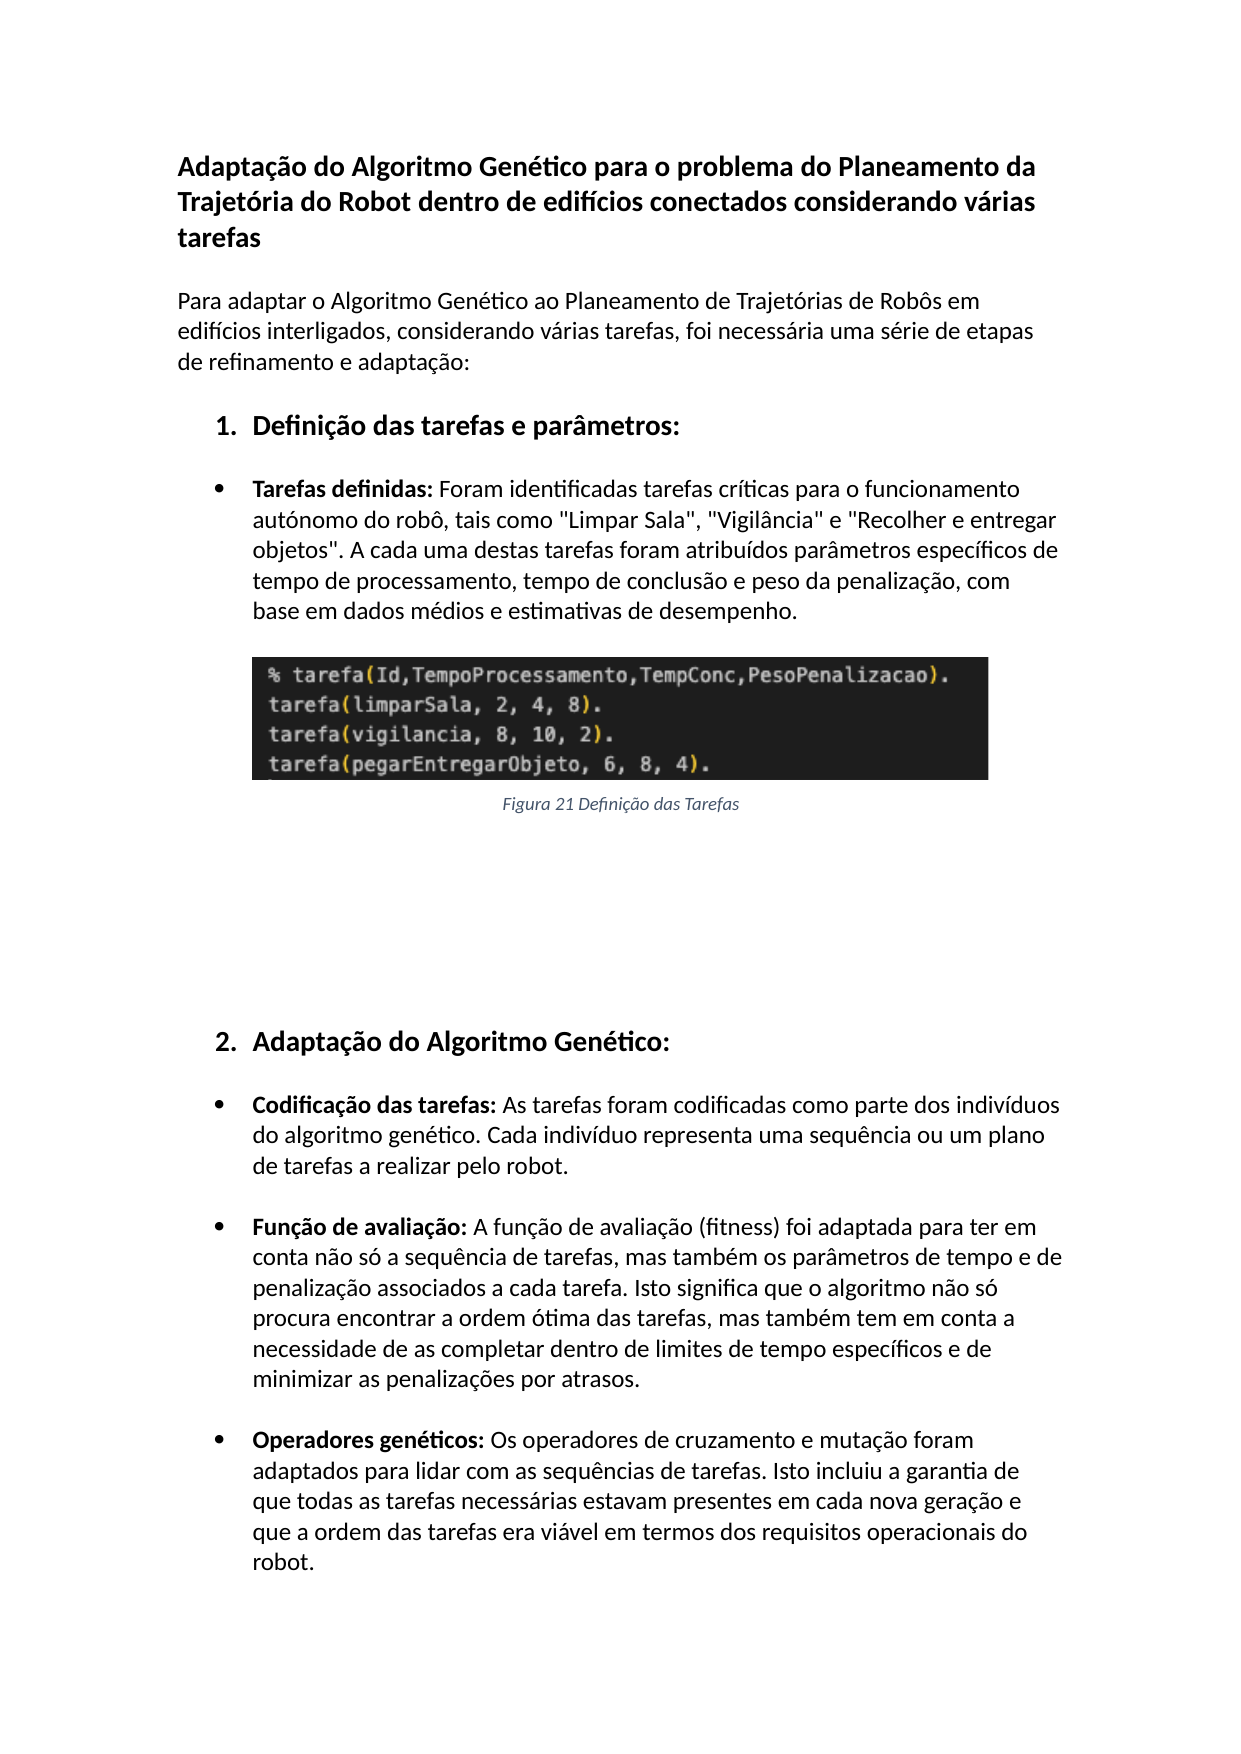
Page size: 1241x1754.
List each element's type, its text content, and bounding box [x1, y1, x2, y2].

list Definição das tarefas e parâmetros: [215, 407, 1063, 443]
text Adaptação do Algoritmo Genético para o problema do Planeamento da Trajetória do Robot dentro de edifícios conectados considerando várias tarefas [177, 148, 1063, 254]
picture [252, 657, 989, 780]
list Operadores genéticos: Os operadores de cruzamento e mutação foram adaptados para lidar com as sequências de tarefas. Isto incluiu a garantia de que todas as tarefas necessárias estavam presentes em cada nova geração e que a ordem das tarefas era viável em termos dos requisitos operacionais do robot. [215, 1424, 1063, 1577]
list Codificação das tarefas: As tarefas foram codificadas como parte dos indivíduos do algoritmo genético. Cada indivíduo representa uma sequência ou um plano de tarefas a realizar pelo robot. [215, 1089, 1063, 1180]
list Função de avaliação: A função de avaliação (fitness) foi adaptada para ter em conta não só a sequência de tarefas, mas também os parâmetros de tempo e de penalização associados a cada tarefa. Isto significa que o algoritmo não só procura encontrar a ordem ótima das tarefas, mas também tem em conta a necessidade de as completar dentro de limites de tempo específicos e de minimizar as penalizações por atrasos. [215, 1211, 1063, 1394]
text Para adaptar o Algoritmo Genético ao Planeamento de Trajetórias de Robôs em edifícios interligados, considerando várias tarefas, foi necessária uma série de etapas de refinamento e adaptação: [177, 285, 1063, 377]
list Adaptação do Algoritmo Genético: [215, 1023, 1063, 1058]
list Tarefas definidas: Foram identificadas tarefas críticas para o funcionamento autónomo do robô, tais como "Limpar Sala", "Vigilância" e "Recolher e entregar objetos". A cada uma destas tarefas foram atribuídos parâmetros específicos de tempo de processamento, tempo de conclusão e peso da penalização, com base em dados médios e estimativas de desempenho. [215, 473, 1063, 626]
